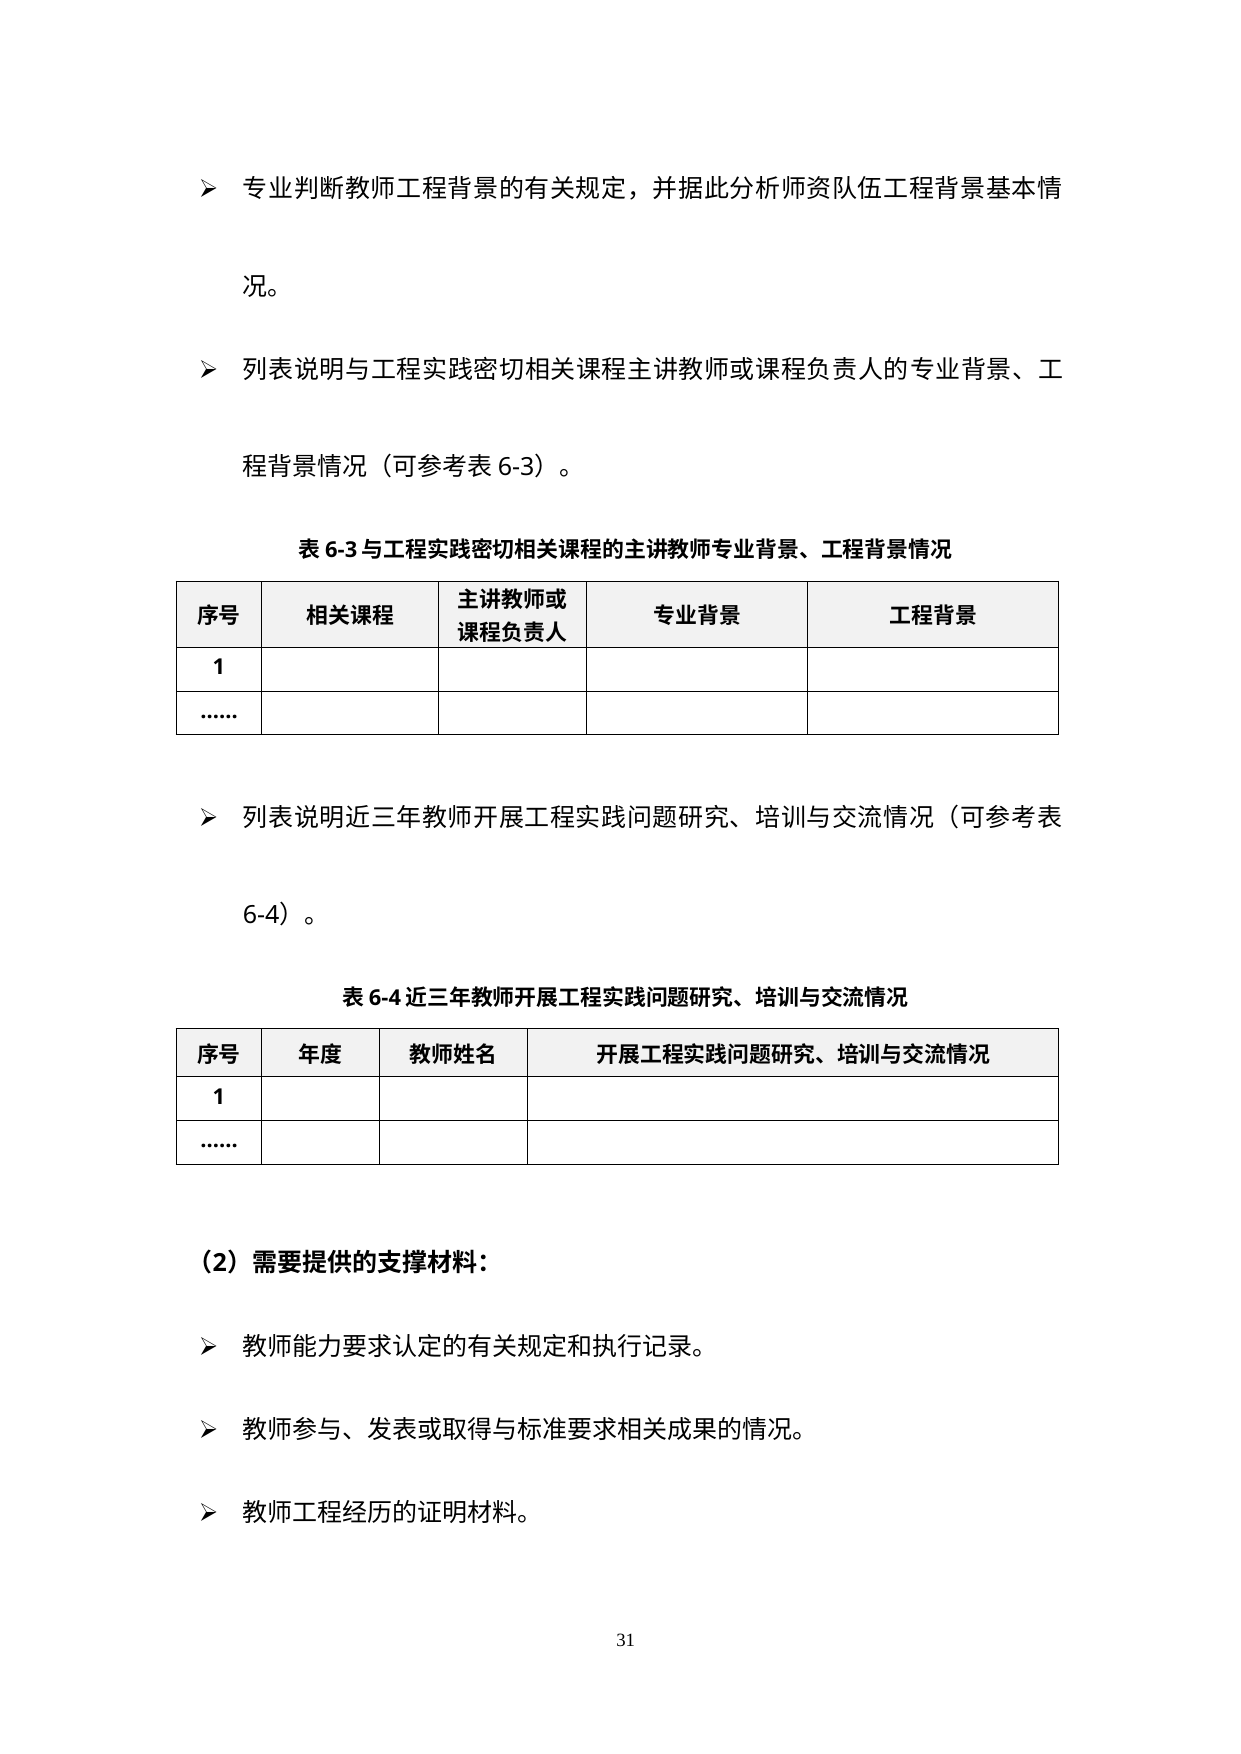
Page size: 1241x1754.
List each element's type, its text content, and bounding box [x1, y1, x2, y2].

table_cell [528, 1121, 1058, 1164]
table_cell [808, 692, 1058, 734]
table_cell …… [177, 1121, 261, 1164]
table_cell [528, 1077, 1058, 1120]
table_header 年度 [262, 1029, 379, 1076]
table_header 序号 [177, 1029, 261, 1076]
table_cell [439, 692, 586, 734]
text （2）需要提供的支撑材料： [187, 1228, 1063, 1293]
list 列表说明与工程实践密切相关课程主讲教师或课程负责人的专业背景、工程背景情况（可参考表6-3）。 [198, 335, 1063, 497]
table_cell [587, 692, 807, 734]
text 表6-4近三年教师开展工程实践问题研究、培训与交流情况 [187, 979, 1063, 1012]
table_header 教师姓名 [380, 1029, 527, 1076]
table_cell 1 [177, 1077, 261, 1120]
table_header 序号 [177, 582, 261, 647]
table_header 专业背景 [587, 582, 807, 647]
table_cell [587, 648, 807, 691]
table_cell [262, 1121, 379, 1164]
list 专业判断教师工程背景的有关规定，并据此分析师资队伍工程背景基本情况。 [198, 154, 1063, 317]
table_header 相关课程 [262, 582, 438, 647]
table_cell …… [177, 692, 261, 734]
list 列表说明近三年教师开展工程实践问题研究、培训与交流情况（可参考表6-4）。 [198, 783, 1063, 945]
table_cell [262, 1077, 379, 1120]
list 教师工程经历的证明材料。 [198, 1478, 1063, 1543]
table_header 开展工程实践问题研究、培训与交流情况 [528, 1029, 1058, 1076]
table_cell [439, 648, 586, 691]
table_cell [380, 1121, 527, 1164]
list 教师能力要求认定的有关规定和执行记录。 [198, 1312, 1063, 1377]
table_cell [262, 692, 438, 734]
table_cell [808, 648, 1058, 691]
table_header 工程背景 [808, 582, 1058, 647]
table_cell [262, 648, 438, 691]
table_cell [380, 1077, 527, 1120]
list 教师参与、发表或取得与标准要求相关成果的情况。 [198, 1395, 1063, 1460]
text 表6-3与工程实践密切相关课程的主讲教师专业背景、工程背景情况 [187, 532, 1063, 564]
table_cell 1 [177, 648, 261, 691]
table_header 主讲教师或课程负责人 [439, 582, 586, 647]
